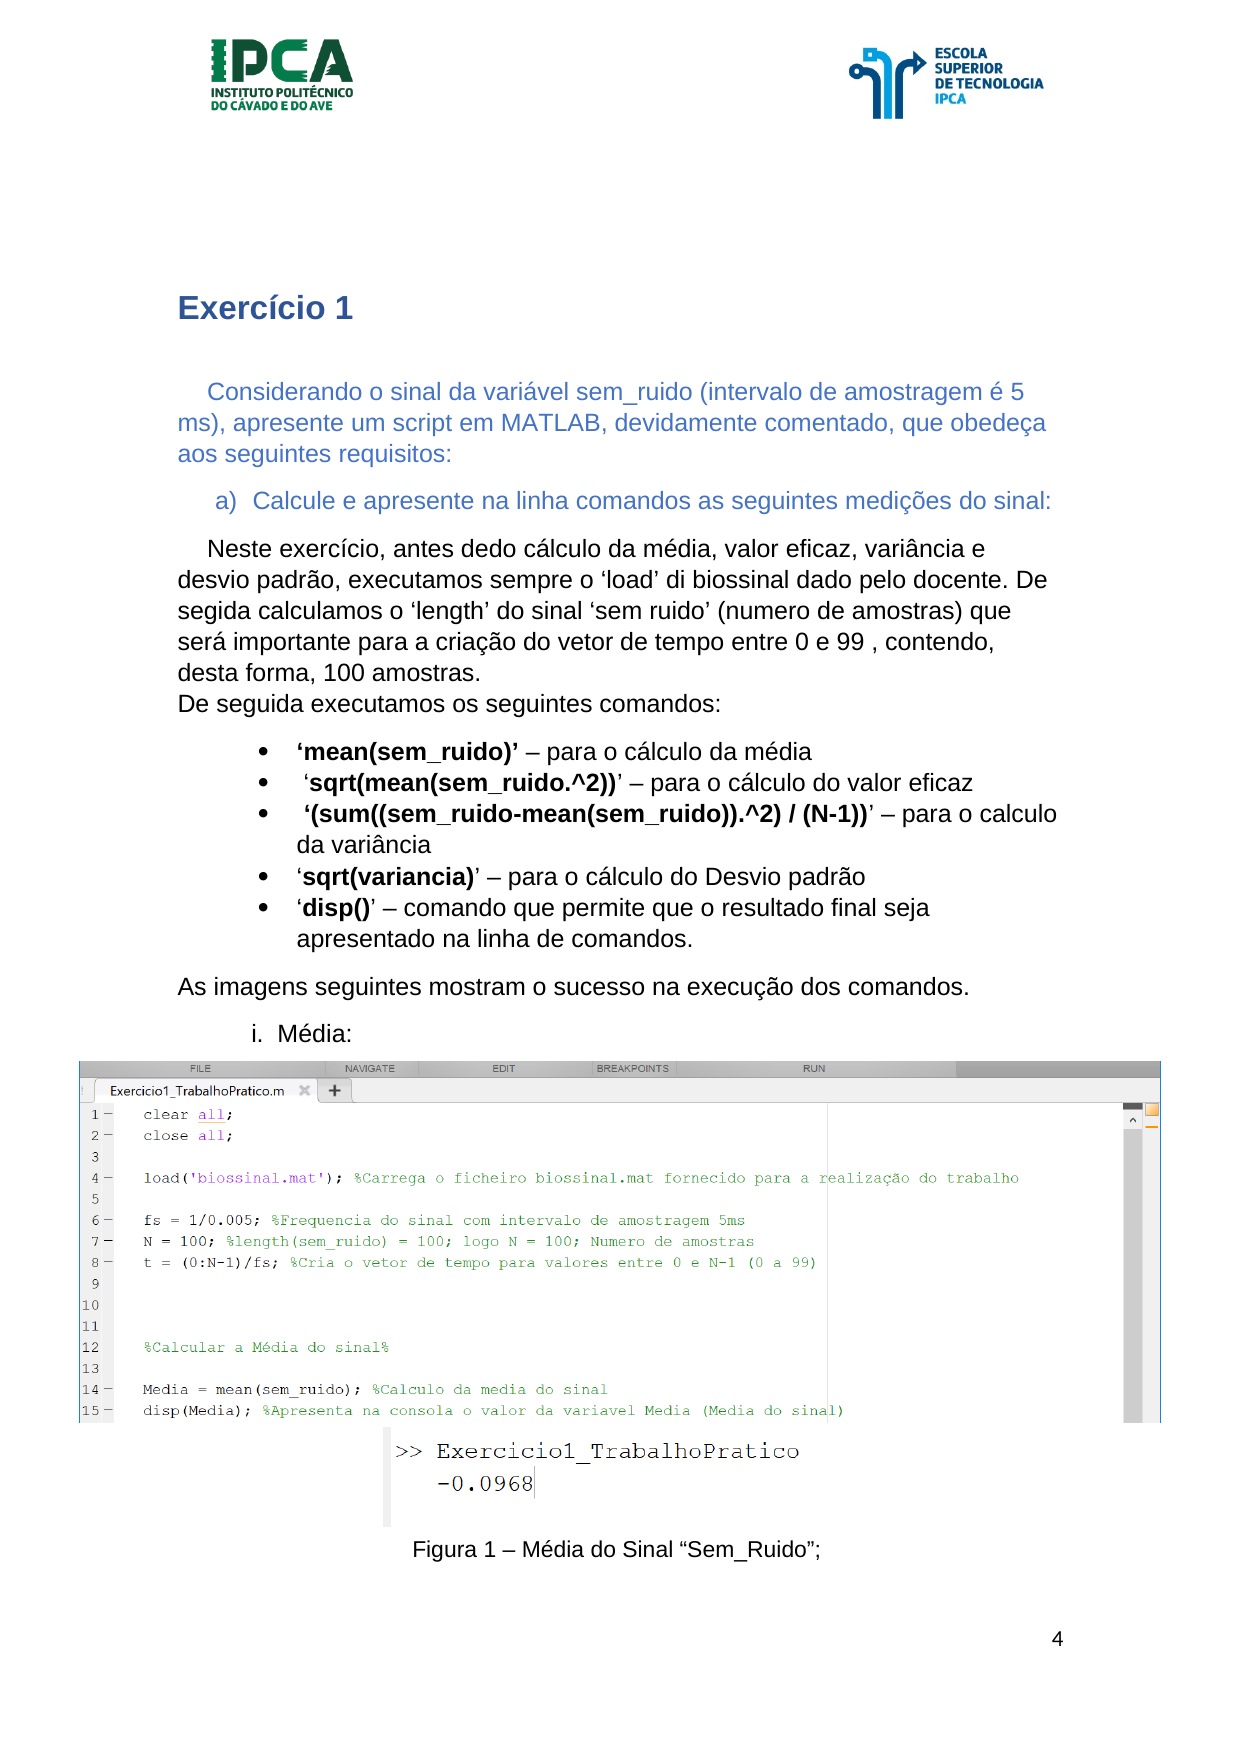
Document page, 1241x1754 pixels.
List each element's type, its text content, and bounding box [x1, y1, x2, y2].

text Considerando o sinal da variável sem_ruido (intervalo de amostragem é 5 ms), apresente um script em MATLAB, devidamente comentado, que obedeça aos seguintes requisitos: [177, 377, 1063, 467]
list ‘mean(sem_ruido)’ – para o cálculo da média [259, 737, 1063, 766]
list ‘disp()’ – comando que permite que o resultado final seja apresentado na linha de comandos. [259, 893, 1063, 952]
text i. Média: [251, 1019, 1063, 1048]
list Calcule e apresente na linha comandos as seguintes medições do sinal: [215, 486, 1063, 515]
picture [828, 0, 1064, 166]
picture [79, 1061, 1161, 1423]
list ‘sqrt(mean(sem_ruido.^2))’ – para o cálculo do valor eficaz [259, 768, 1063, 797]
text Neste exercício, antes dedo cálculo da média, valor eficaz, variância e desvio padrão, executamos sempre o ‘load’ di biossinal dado pelo docente. De segida calculamos o ‘length’ do sinal ‘sem ruido’ (numero de amostras) que será importante para a criação do vetor de tempo entre 0 e 99 , contendo, desta forma, 100 amostras. De seguida executamos os seguintes comandos: [177, 534, 1063, 718]
list ‘(sum((sem_ruido-mean(sem_ruido)).^2) / (N-1))’ – para o calculo da variância [259, 799, 1063, 859]
picture [383, 1427, 857, 1527]
picture [177, 0, 387, 149]
subtitle Exercício 1 [177, 288, 1063, 327]
list ‘sqrt(variancia)’ – para o cálculo do Desvio padrão [259, 861, 1063, 890]
text As imagens seguintes mostram o sucesso na execução dos comandos. [177, 971, 1063, 1000]
